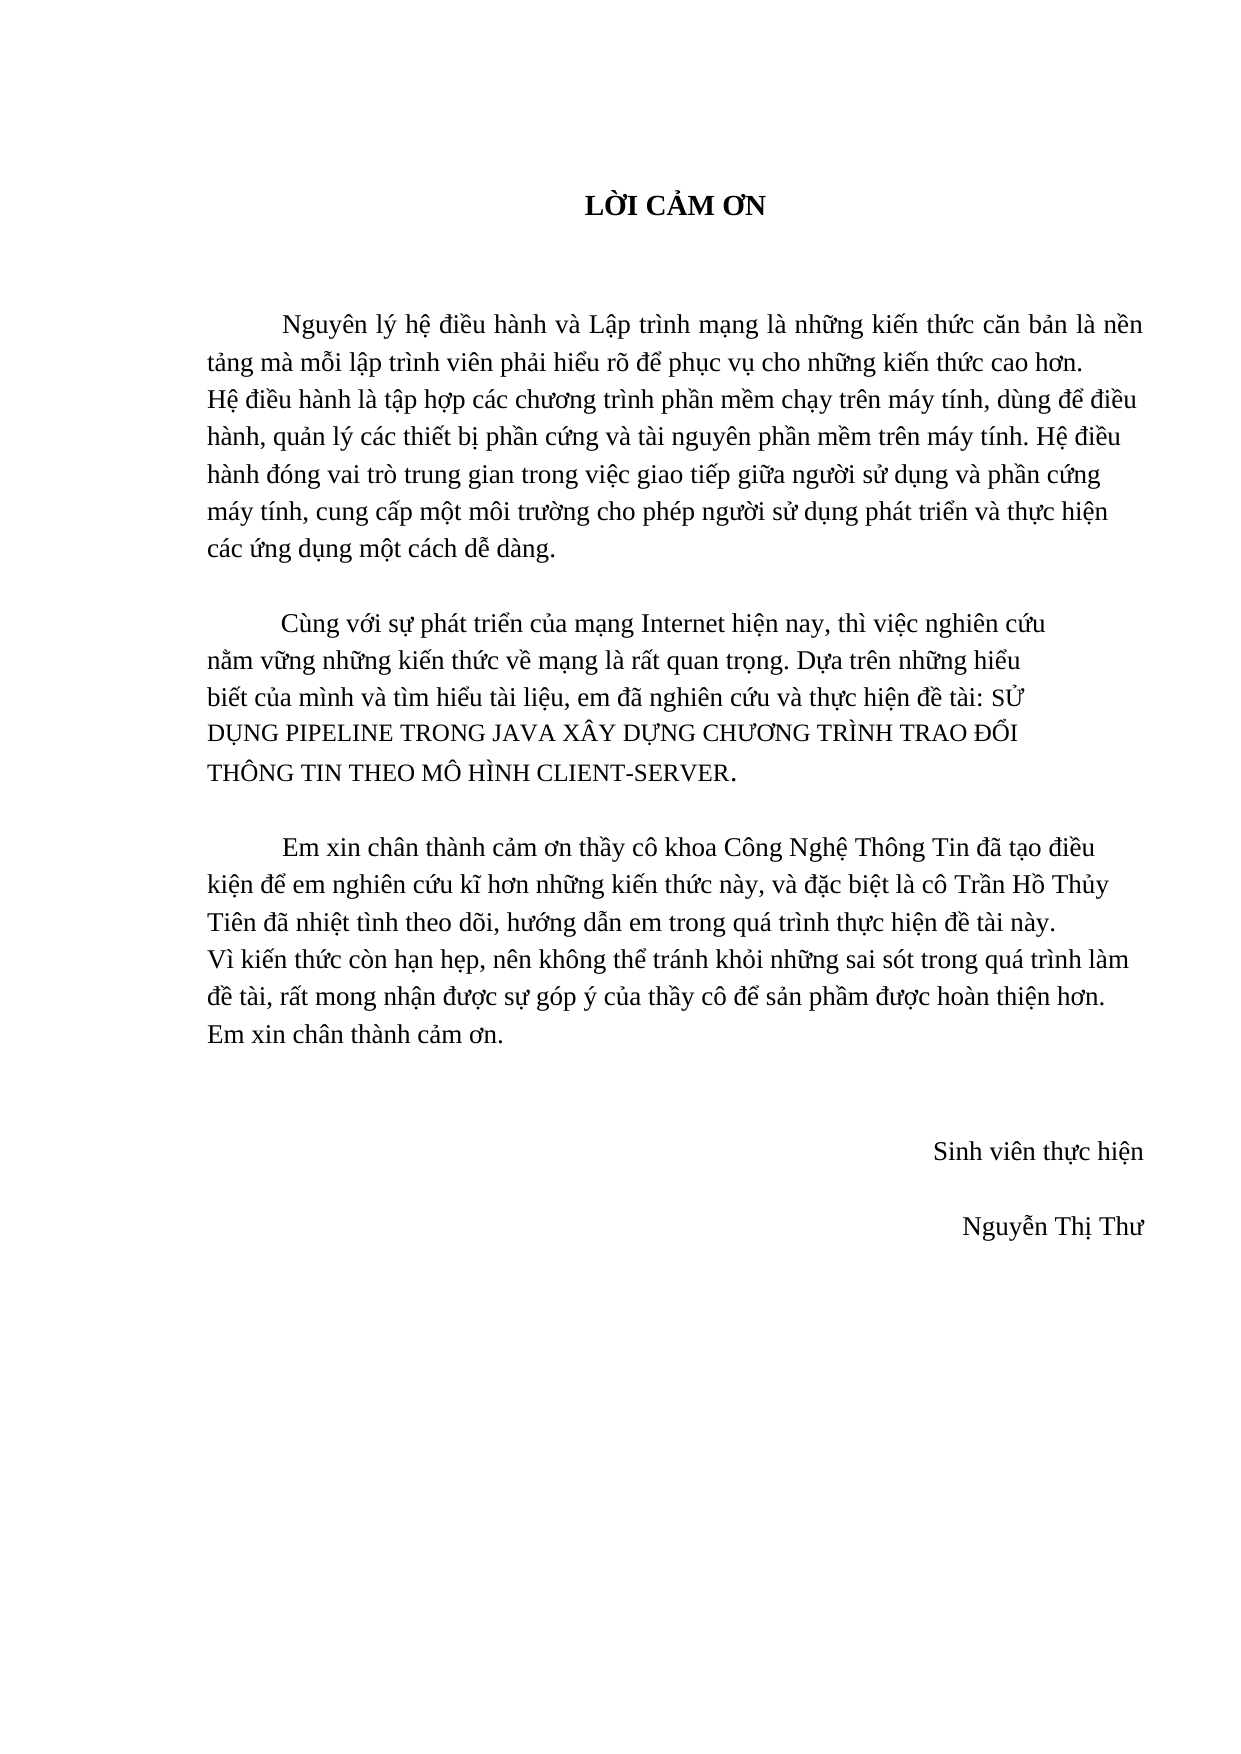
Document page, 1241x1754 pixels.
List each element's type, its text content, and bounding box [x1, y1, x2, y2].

text Vì kiến thức còn hạn hẹp, nên không thể tránh khỏi những sai sót trong quá trình làm đề tài, rất mong nhận được sự góp ý của thầy cô để sản phầm được hoàn thiện hơn. Em xin chân thành cảm ơn. [207, 943, 1144, 1049]
text Sinh viên thực hiện [207, 1135, 1144, 1167]
text LỜI CẢM ƠN [207, 188, 1144, 221]
text Hệ điều hành là tập hợp các chương trình phần mềm chạy trên máy tính, dùng để điều hành, quản lý các thiết bị phần cứng và tài nguyên phần mềm trên máy tính. Hệ điều hành đóng vai trò trung gian trong việc giao tiếp giữa người sử dụng và phần cứng máy tính, cung cấp một môi trường cho phép người sử dụng phát triển và thực hiện các ứng dụng một cách dễ dàng. [207, 383, 1144, 563]
text Nguyễn Thị Thư [207, 1210, 1144, 1241]
text Nguyên lý hệ điều hành và Lập trình mạng là những kiến thức căn bản là nền tảng mà mỗi lập trình viên phải hiểu rõ để phục vụ cho những kiến thức cao hơn. [207, 308, 1144, 377]
text Em xin chân thành cảm ơn thầy cô khoa Công Nghệ Thông Tin đã tạo điều kiện để em nghiên cứu kĩ hơn những kiến thức này, và đặc biệt là cô Trần Hồ Thủy Tiên đã nhiệt tình theo dõi, hướng dẫn em trong quá trình thực hiện đề tài này. [207, 831, 1144, 937]
text Cùng với sự phát triển của mạng Internet hiện nay, thì việc nghiên cứu nằm vững những kiến thức về mạng là rất quan trọng. Dựa trên những hiểu biết của mình và tìm hiểu tài liệu, em đã nghiên cứu và thực hiện đề tài: SỬ DỤNG PIPELINE TRONG JAVA XÂY DỰNG CHƯƠNG TRÌNH TRAO ĐỔI THÔNG TIN THEO MÔ HÌNH CLIENT-SERVER. [207, 607, 1060, 787]
